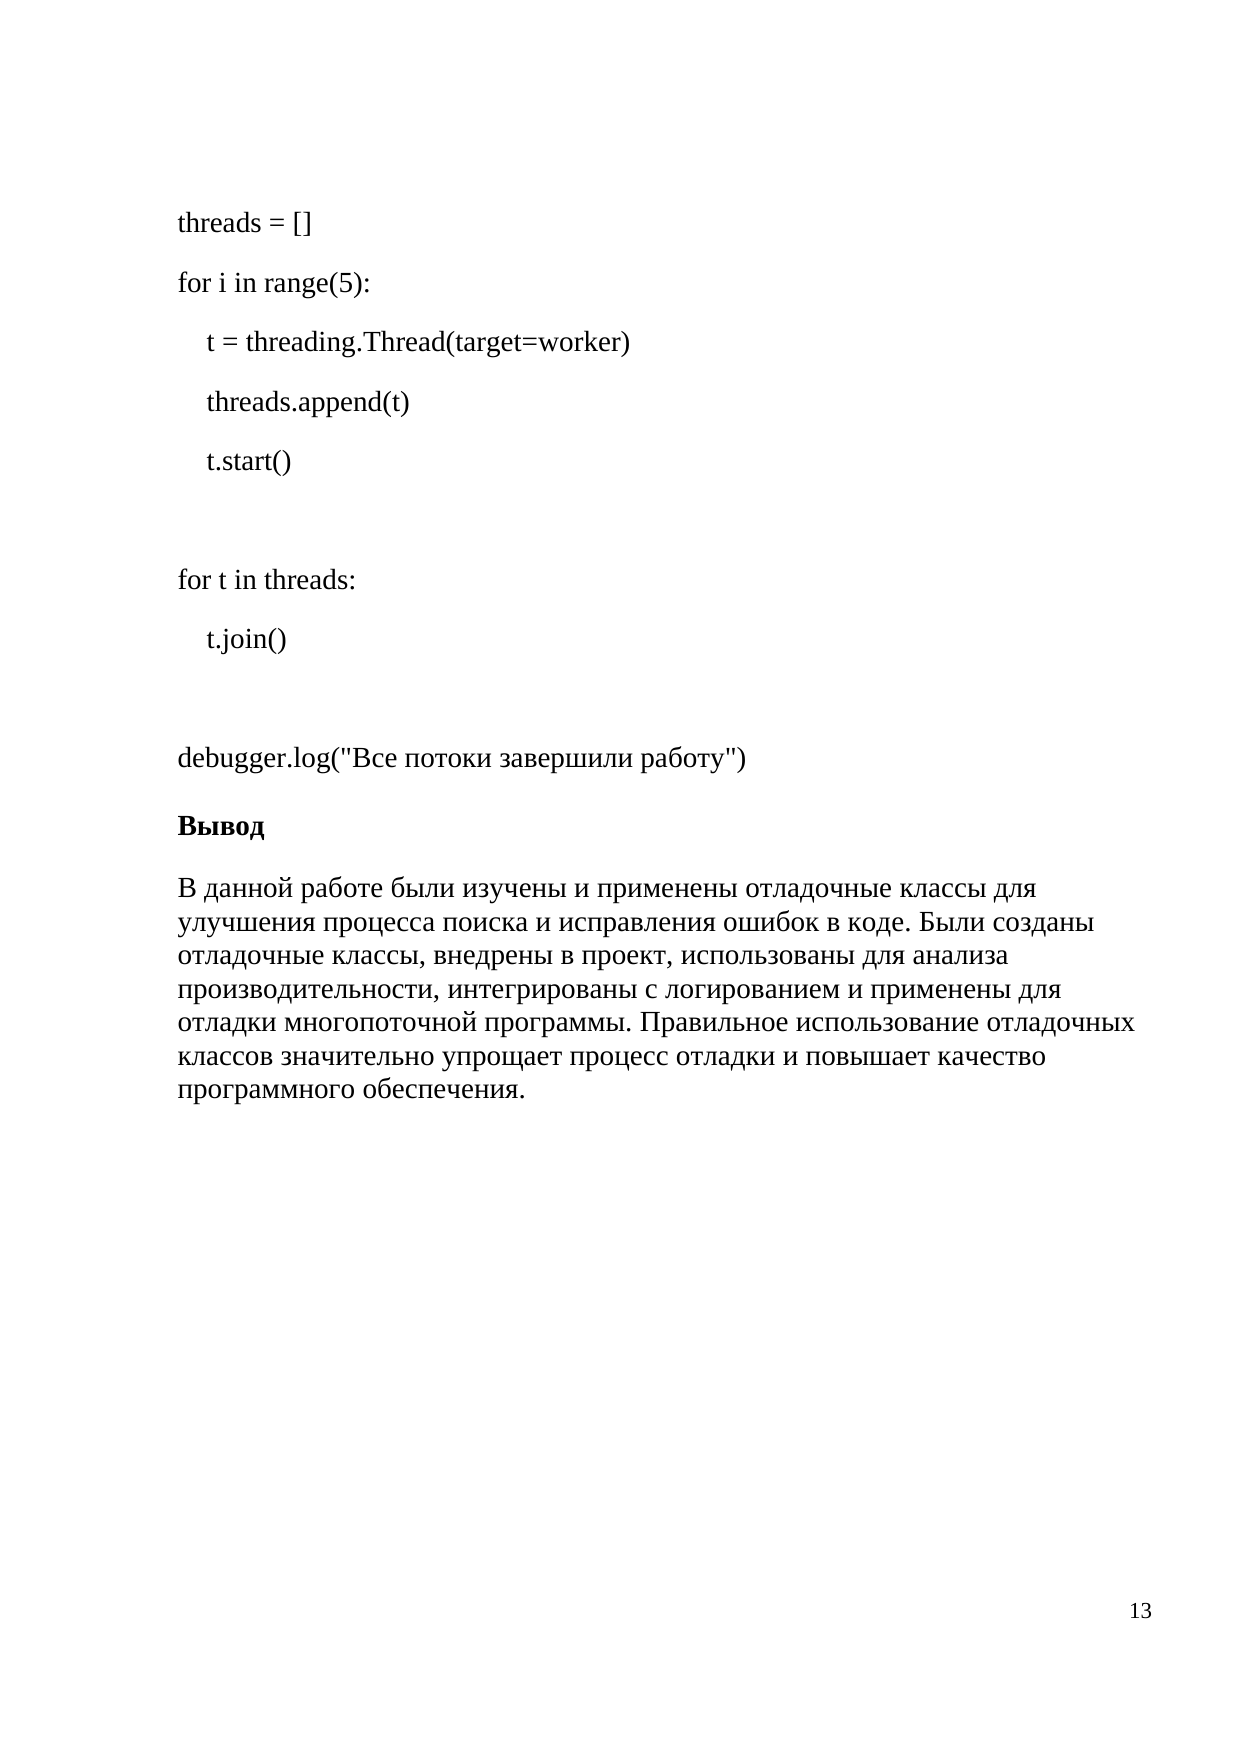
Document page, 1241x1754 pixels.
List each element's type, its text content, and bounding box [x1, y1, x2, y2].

text debugger.log("Все потоки завершили работу") [177, 740, 1152, 773]
text for t in threads: [177, 562, 1152, 595]
text Вывод [177, 808, 1152, 841]
text t = threading.Thread(target=worker) [177, 324, 1152, 358]
text for i in range(5): [177, 265, 1152, 298]
text threads = [] [177, 206, 1152, 239]
text В данной работе были изучены и применены отладочные классы для улучшения процесса поиска и исправления ошибок в коде. Были созданы отладочные классы, внедрены в проект, использованы для анализа производительности, интегрированы с логированием и применены для отладки многопоточной программы. Правильное использование отладочных классов значительно упрощает процесс отладки и повышает качество программного обеспечения. [177, 870, 1152, 1105]
text t.start() [177, 443, 1152, 477]
text threads.append(t) [177, 384, 1152, 417]
text t.join() [177, 621, 1152, 655]
